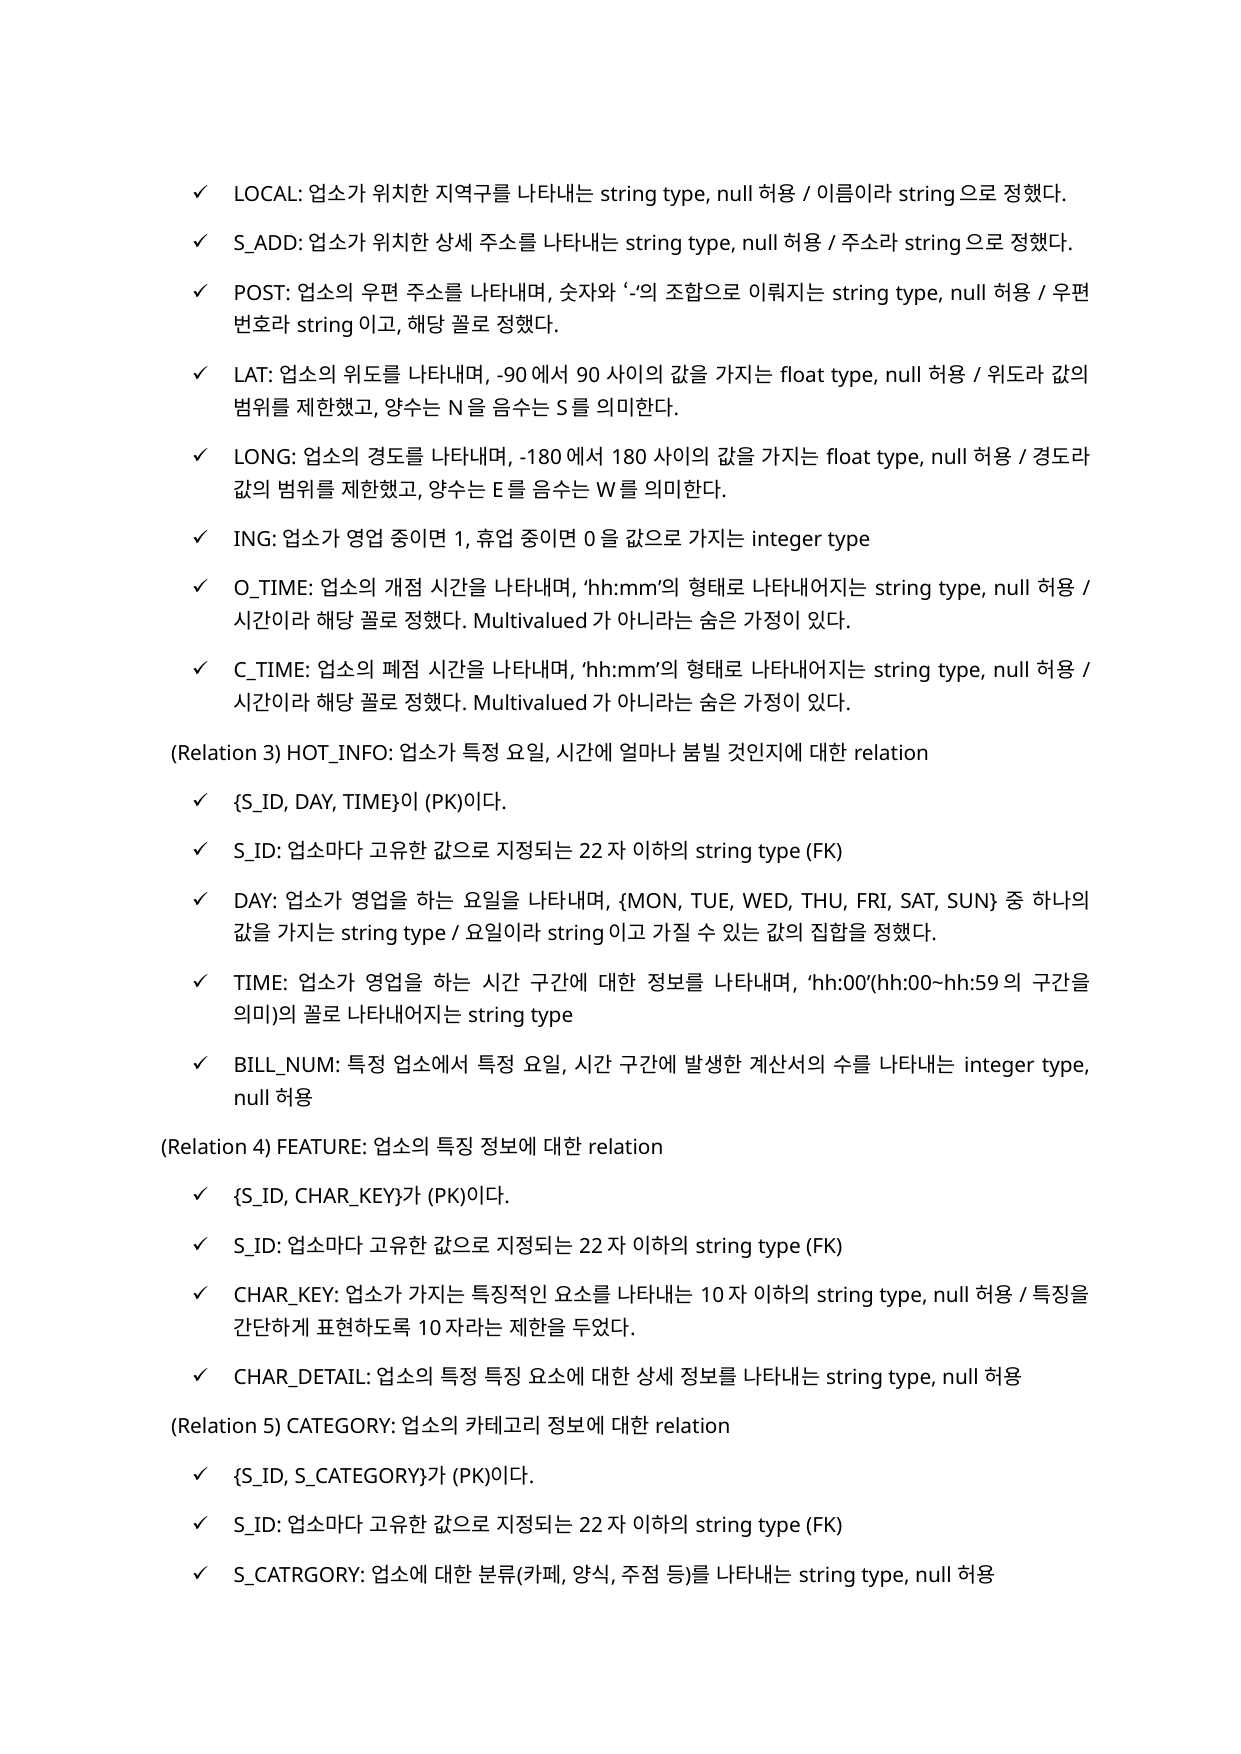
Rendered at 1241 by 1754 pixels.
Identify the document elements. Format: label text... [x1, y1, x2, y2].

list CHAR_DETAIL: 업소의 특정 특징 요소에 대한 상세 정보를 나타내는 string type, null 허용 [192, 1360, 1090, 1391]
list LAT: 업소의 위도를 나타내며, -90에서 90 사이의 값을 가지는 float type, null 허용 / 위도라 값의 범위를 제한했고, 양수는 N을 음수는 S를 의미한다. [192, 358, 1090, 421]
text (Relation 3) HOT_INFO: 업소가 특정 요일, 시간에 얼마나 붐빌 것인지에 대한 relation [150, 736, 1090, 766]
list O_TIME: 업소의 개점 시간을 나타내며, ‘hh:mm’의 형태로 나타내어지는 string type, null 허용 / 시간이라 해당 꼴로 정했다. Multivalued가 아니라는 숨은 가정이 있다. [192, 572, 1090, 634]
list S_ID: 업소마다 고유한 값으로 지정되는 22자 이하의 string type (FK) [192, 1508, 1090, 1539]
list {S_ID, S_CATEGORY}가 (PK)이다. [192, 1459, 1090, 1489]
list CHAR_KEY: 업소가 가지는 특징적인 요소를 나타내는 10자 이하의 string type, null 허용 / 특징을 간단하게 표현하도록 10자라는 제한을 두었다. [192, 1278, 1090, 1341]
list S_CATRGORY: 업소에 대한 분류(카페, 양식, 주점 등)를 나타내는 string type, null 허용 [192, 1558, 1090, 1588]
list POST: 업소의 우편 주소를 나타내며, 숫자와 ‘-‘의 조합으로 이뤄지는 string type, null 허용 / 우편 번호라 string이고, 해당 꼴로 정했다. [192, 276, 1090, 339]
list LOCAL: 업소가 위치한 지역구를 나타내는 string type, null 허용 / 이름이라 string으로 정했다. [192, 177, 1090, 207]
list DAY: 업소가 영업을 하는 요일을 나타내며, {MON, TUE, WED, THU, FRI, SAT, SUN} 중 하나의 값을 가지는 string type / 요일이라 string이고 가질 수 있는 값의 집합을 정했다. [192, 884, 1090, 947]
list S_ID: 업소마다 고유한 값으로 지정되는 22자 이하의 string type (FK) [192, 1229, 1090, 1259]
list {S_ID, DAY, TIME}이 (PK)이다. [192, 785, 1090, 815]
list S_ID: 업소마다 고유한 값으로 지정되는 22자 이하의 string type (FK) [192, 834, 1090, 865]
list S_ADD: 업소가 위치한 상세 주소를 나타내는 string type, null 허용 / 주소라 string으로 정했다. [192, 227, 1090, 257]
list LONG: 업소의 경도를 나타내며, -180에서 180 사이의 값을 가지는 float type, null 허용 / 경도라 값의 범위를 제한했고, 양수는 E를 음수는 W를 의미한다. [192, 440, 1090, 503]
text (Relation 4) FEATURE: 업소의 특징 정보에 대한 relation [150, 1130, 1090, 1160]
list TIME: 업소가 영업을 하는 시간 구간에 대한 정보를 나타내며, ‘hh:00’(hh:00~hh:59의 구간을 의미)의 꼴로 나타내어지는 string type [192, 966, 1090, 1029]
list BILL_NUM: 특정 업소에서 특정 요일, 시간 구간에 발생한 계산서의 수를 나타내는 integer type, null 허용 [192, 1048, 1090, 1111]
text (Relation 5) CATEGORY: 업소의 카테고리 정보에 대한 relation [150, 1410, 1090, 1440]
list {S_ID, CHAR_KEY}가 (PK)이다. [192, 1179, 1090, 1210]
list C_TIME: 업소의 폐점 시간을 나타내며, ‘hh:mm’의 형태로 나타내어지는 string type, null 허용 / 시간이라 해당 꼴로 정했다. Multivalued가 아니라는 숨은 가정이 있다. [192, 654, 1090, 717]
list ING: 업소가 영업 중이면 1, 휴업 중이면 0을 값으로 가지는 integer type [192, 522, 1090, 552]
